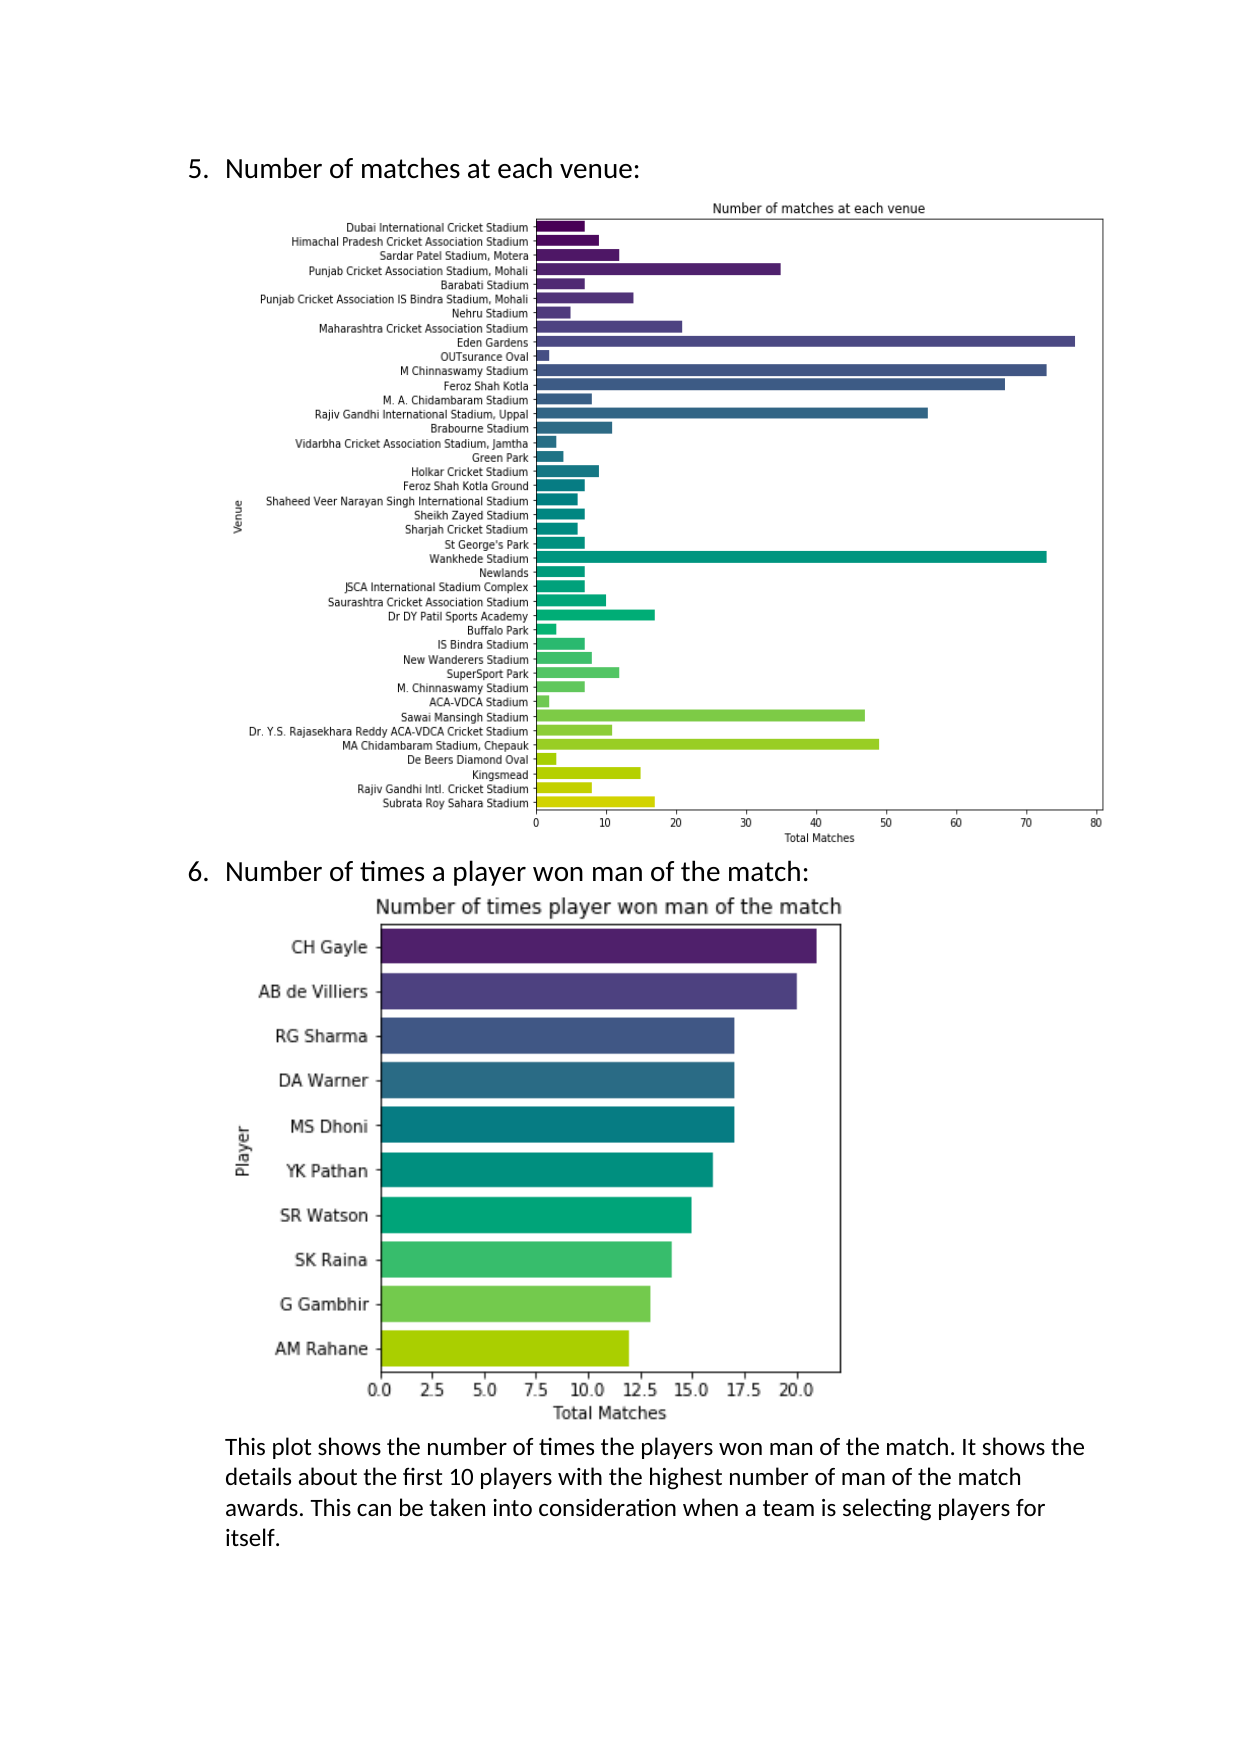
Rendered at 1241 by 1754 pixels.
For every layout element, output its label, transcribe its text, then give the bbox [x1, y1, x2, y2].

list Number of matches at each venue: [187, 150, 1090, 186]
picture [225, 888, 861, 1431]
list Number of times a player won man of the match: [187, 853, 1090, 889]
picture [225, 185, 1121, 854]
list This plot shows the number of times the players won man of the match. It shows the details about the first 10 players with the highest number of man of the match awards. This can be taken into consideration when a team is selecting players for itself. [225, 1431, 1090, 1553]
